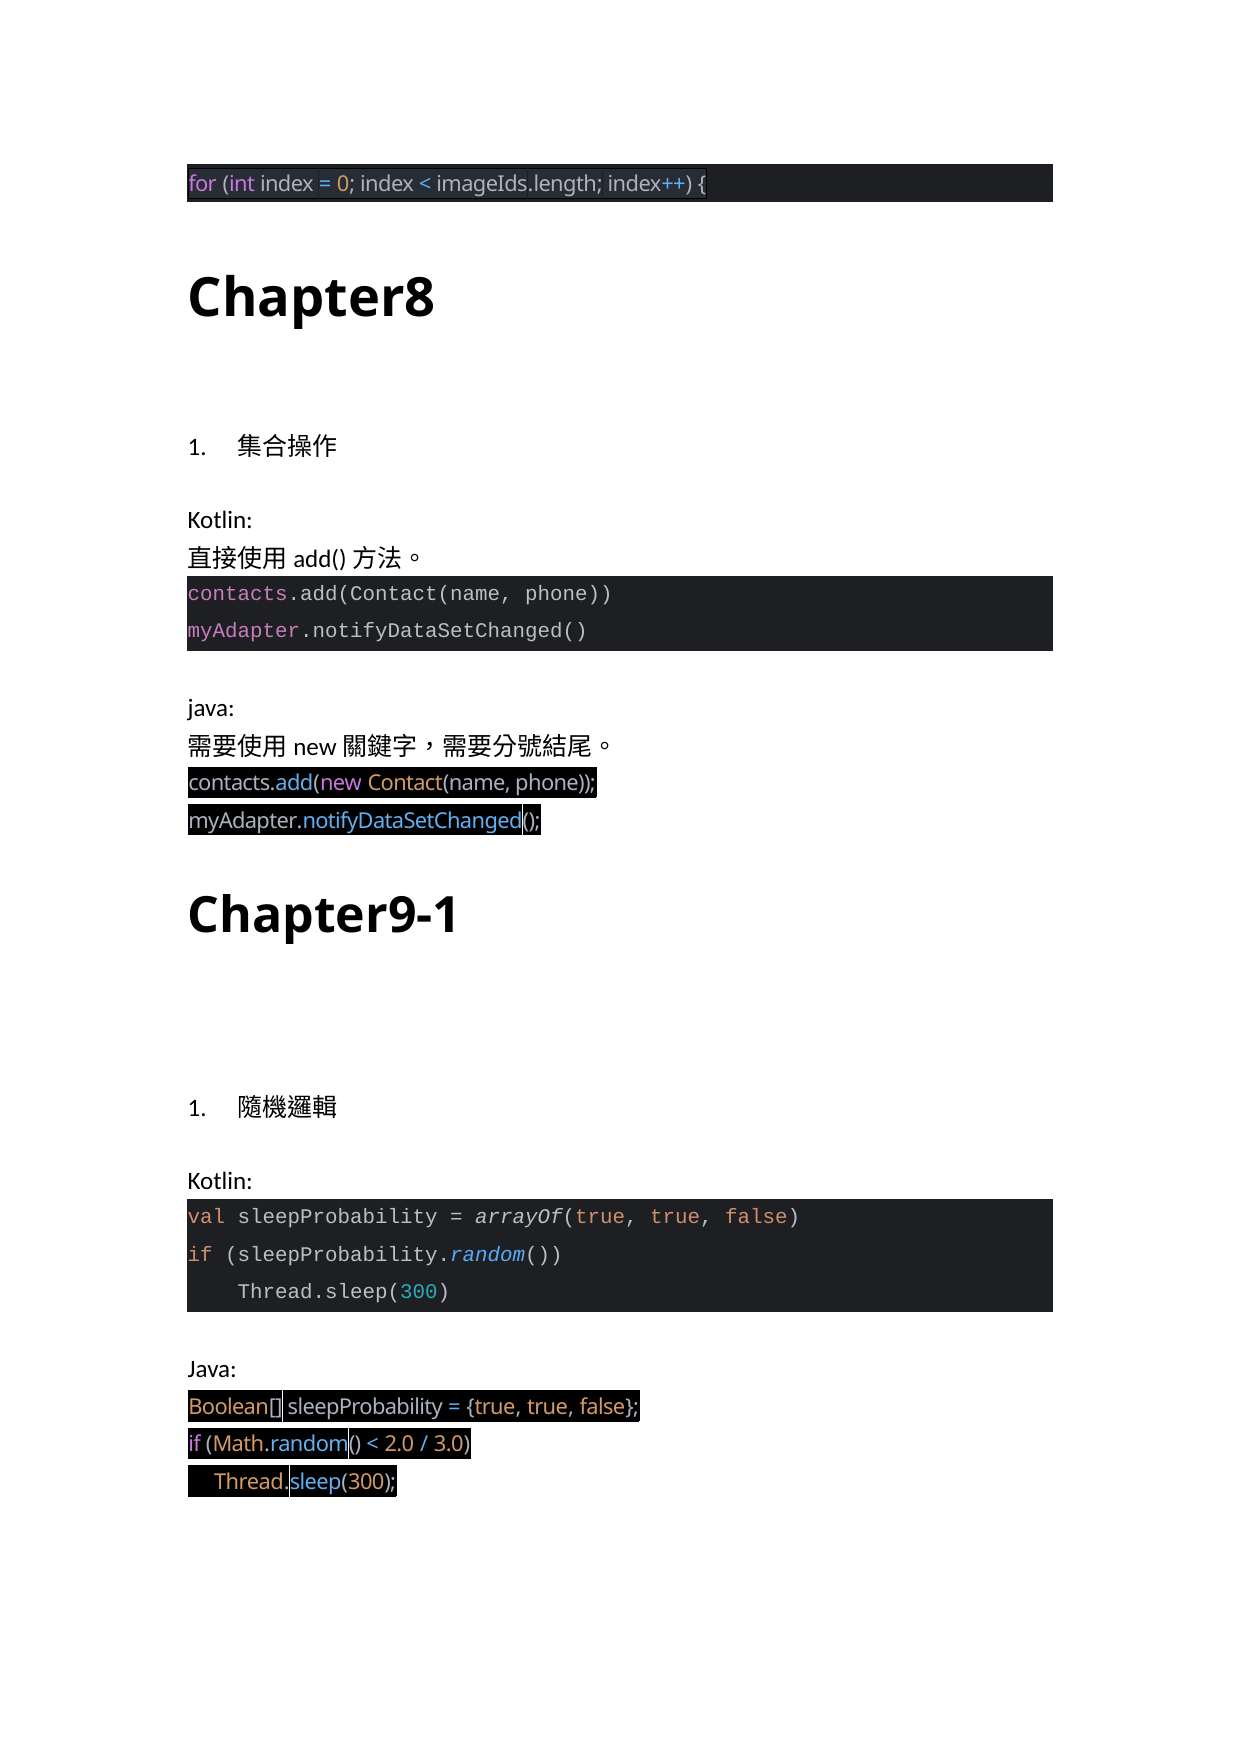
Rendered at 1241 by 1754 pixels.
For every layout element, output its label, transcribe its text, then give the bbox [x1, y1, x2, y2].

text myAdapter.notifyDataSetChanged(); [187, 801, 1053, 838]
text Java: [187, 1349, 1053, 1387]
list 集合操作 [187, 426, 1053, 463]
list 隨機邏輯 [187, 1087, 1053, 1124]
text val sleepProbability = arrayOf(true, true, false) [187, 1199, 1053, 1237]
text contacts.add(Contact(name, phone)) myAdapter.notifyDataSetChanged() [187, 576, 1053, 651]
text 需要使用 new 關鍵字，需要分號結尾。 [187, 726, 1053, 763]
text java: [187, 688, 1053, 726]
text if (Math.random() < 2.0 / 3.0) [187, 1424, 1053, 1462]
text Kotlin: [187, 1162, 1053, 1199]
text for (int index = 0; index < imageIds.length; index++) { [187, 164, 1053, 202]
text Thread.sleep(300); [187, 1462, 1053, 1499]
text Kotlin: [187, 501, 1053, 538]
text Boolean[] sleepProbability = {true, true, false}; [187, 1387, 1053, 1424]
subtitle Chapter8 [187, 258, 1053, 333]
text 直接使用 add() 方法。 [187, 538, 1053, 576]
text if (sleepProbability.random()) Thread.sleep(300) [187, 1237, 1053, 1312]
subtitle Chapter9-1 [187, 876, 1053, 951]
text contacts.add(new Contact(name, phone)); [187, 763, 1053, 801]
